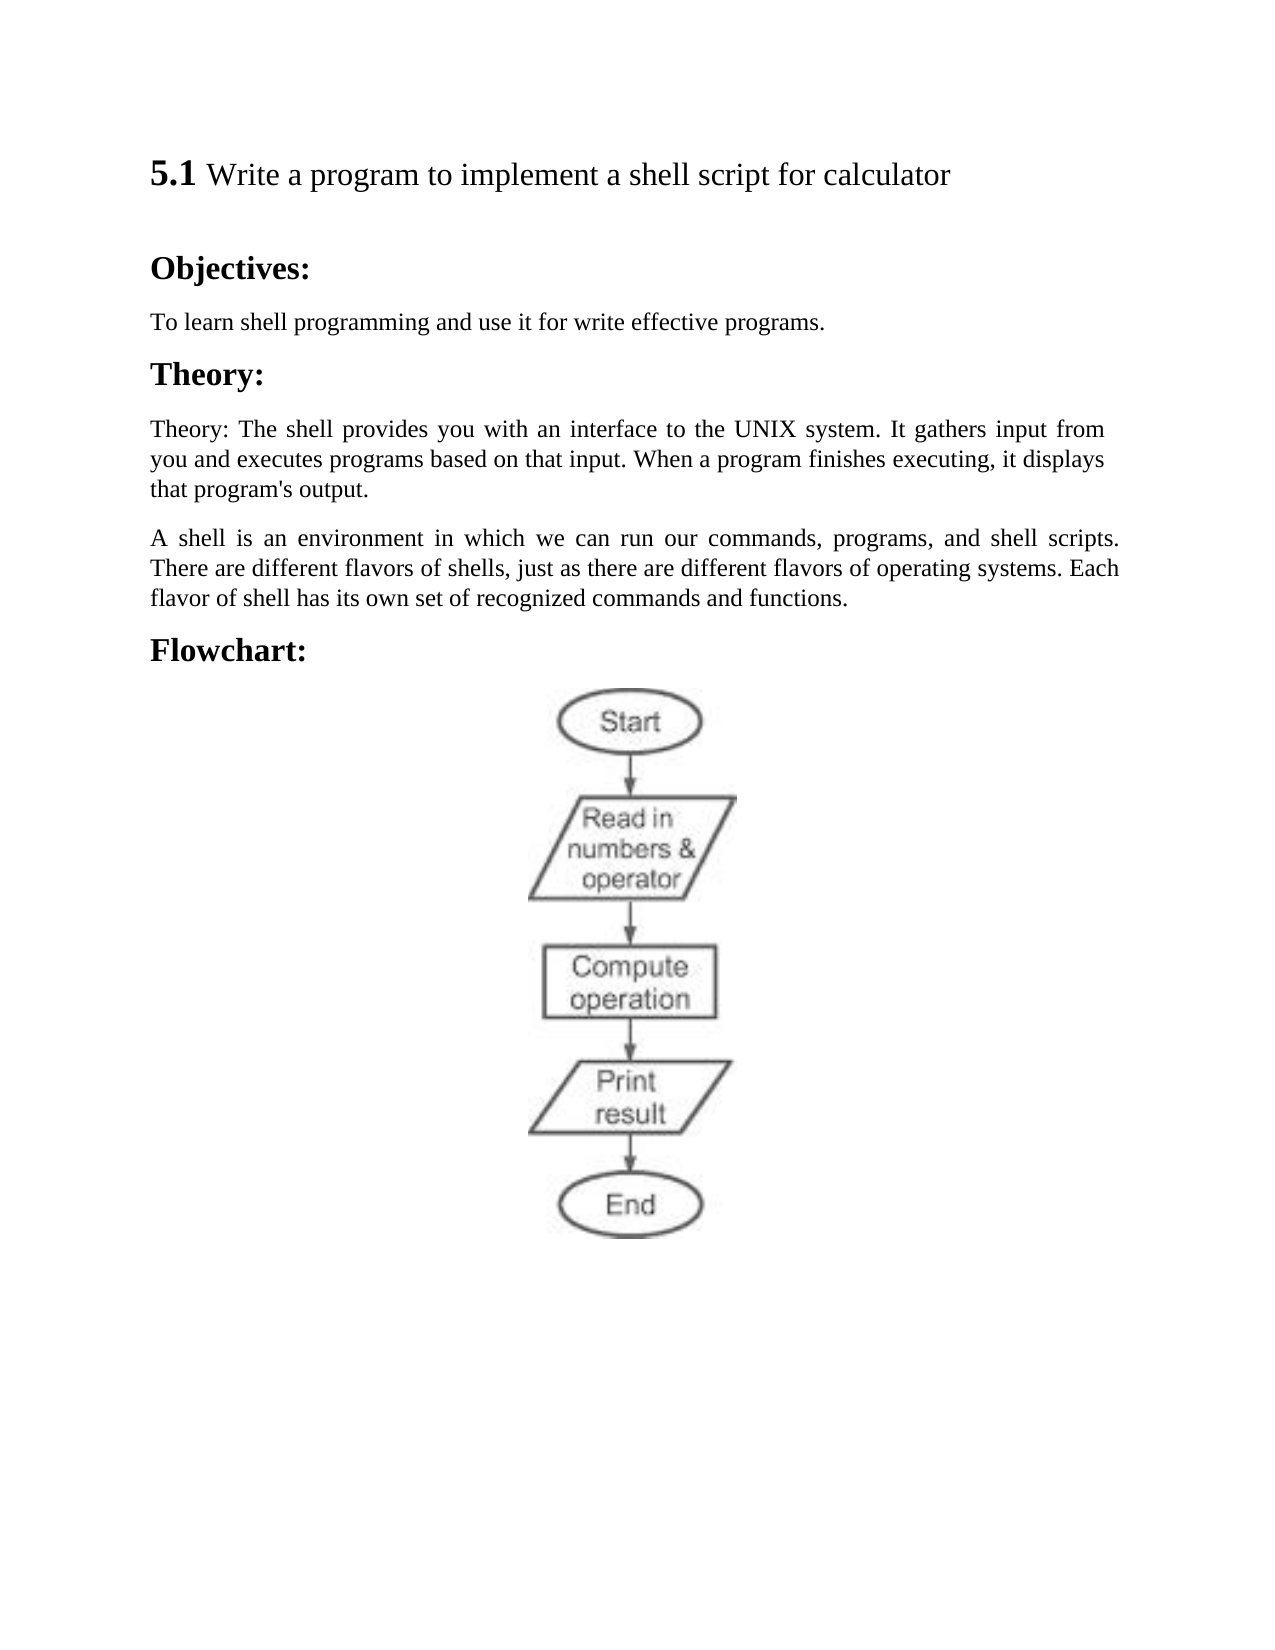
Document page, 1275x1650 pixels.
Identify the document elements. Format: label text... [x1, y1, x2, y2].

picture [528, 688, 737, 1239]
text Theory: The shell provides you with an interface to the UNIX system. It gathers input from you and executes programs based on that input. When a program finishes executing, it displays that program's output. [150, 414, 1106, 503]
text To learn shell programming and use it for write effective programs. [150, 307, 1125, 335]
text Theory: [150, 354, 1125, 393]
text Objectives: [150, 249, 1125, 287]
text 5.1 Write a program to implement a shell script for calculator [150, 150, 1125, 193]
text Flowchart: [150, 631, 1125, 669]
text A shell is an environment in which we can run our commands, programs, and shell scripts. There are different flavors of shells, just as there are different flavors of operating systems. Each flavor of shell has its own set of recognized commands and functions. [150, 523, 1121, 612]
